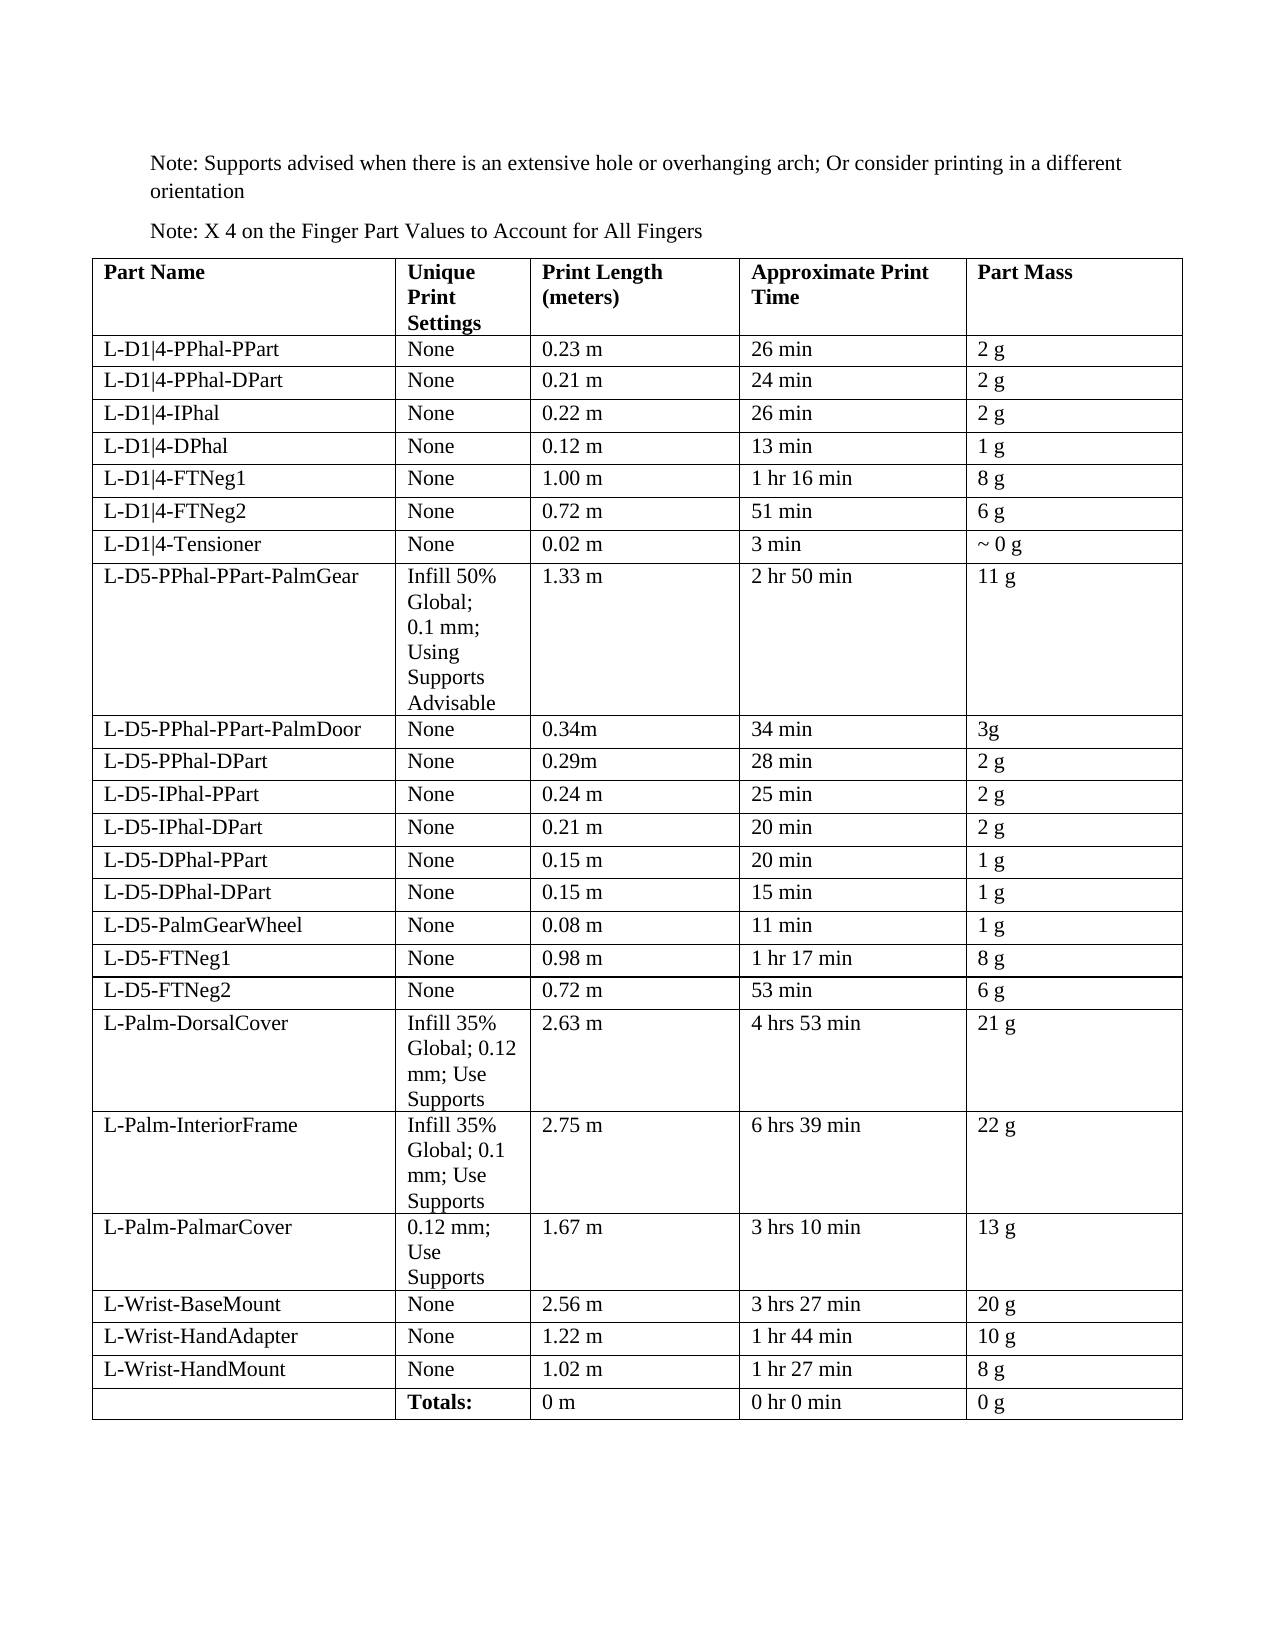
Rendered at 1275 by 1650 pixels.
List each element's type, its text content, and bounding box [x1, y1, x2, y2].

table_cell None [396, 847, 530, 878]
table_cell 13 g [967, 1214, 1182, 1289]
table_cell 28 min [740, 749, 966, 780]
table_cell None [396, 945, 530, 976]
table_cell 53 min [740, 978, 966, 1009]
table_cell 1.33 m [531, 564, 739, 715]
table_cell L-Palm-InteriorFrame [93, 1112, 395, 1213]
table_cell 4 hrs 53 min [740, 1010, 966, 1111]
table_cell 1.02 m [531, 1356, 739, 1388]
table_cell 0.12 mm; Use Supports [396, 1214, 530, 1289]
table_cell ~ 0 g [967, 531, 1182, 562]
table_cell 34 min [740, 716, 966, 747]
table_cell 0.22 m [531, 400, 739, 432]
table_cell 2 g [967, 400, 1182, 432]
table_cell L-Palm-PalmarCover [93, 1214, 395, 1289]
table_cell Infill 50% Global; 0.1 mm; Using Supports Advisable [396, 564, 530, 715]
table_cell L-D1|4-FTNeg1 [93, 465, 395, 497]
text Note: X 4 on the Finger Part Values to Account for All Fingers [150, 218, 1125, 243]
table_header Approximate Print Time [740, 259, 966, 335]
table_cell 1 g [967, 879, 1182, 911]
table_cell None [396, 336, 530, 366]
table_cell L-Wrist-HandMount [93, 1356, 395, 1388]
table_cell L-D1|4-PPhal-PPart [93, 336, 395, 366]
table_cell 0.72 m [531, 498, 739, 530]
table_cell None [396, 716, 530, 747]
table_cell 0.72 m [531, 978, 739, 1009]
table_cell None [396, 814, 530, 846]
table_cell None [396, 1291, 530, 1322]
table_cell 0.23 m [531, 336, 739, 366]
table_cell 6 g [967, 498, 1182, 530]
table_cell None [396, 978, 530, 1009]
table_cell L-D5-IPhal-DPart [93, 814, 395, 846]
table_cell 0.21 m [531, 814, 739, 846]
table_cell 0.29m [531, 749, 739, 780]
table_cell L-D1|4-IPhal [93, 400, 395, 432]
table_cell 2 g [967, 814, 1182, 846]
table_header Unique Print Settings [396, 259, 530, 335]
table_cell L-D5-PPhal-PPart-PalmGear [93, 564, 395, 715]
table_cell None [396, 367, 530, 399]
table_cell 1 hr 44 min [740, 1323, 966, 1355]
table_cell 3 min [740, 531, 966, 562]
table_cell 0.12 m [531, 433, 739, 464]
table_cell 20 min [740, 814, 966, 846]
table_cell 13 min [740, 433, 966, 464]
table_cell 0 hr 0 min [740, 1389, 966, 1419]
table_cell None [396, 1356, 530, 1388]
table_cell 21 g [967, 1010, 1182, 1111]
table_cell 2 g [967, 749, 1182, 780]
table_cell Infill 35% Global; 0.1 mm; Use Supports [396, 1112, 530, 1213]
table_cell 2 g [967, 367, 1182, 399]
table_cell L-D5-DPhal-PPart [93, 847, 395, 878]
table_cell Totals: [396, 1389, 530, 1419]
table_cell 10 g [967, 1323, 1182, 1355]
table_cell L-D5-PPhal-PPart-PalmDoor [93, 716, 395, 747]
table_cell 1 g [967, 912, 1182, 944]
table_cell 0.15 m [531, 847, 739, 878]
table_cell None [396, 749, 530, 780]
table_cell 6 hrs 39 min [740, 1112, 966, 1213]
table_cell L-D1|4-PPhal-DPart [93, 367, 395, 399]
table_cell 8 g [967, 465, 1182, 497]
table_cell 1.67 m [531, 1214, 739, 1289]
table_cell 3 hrs 27 min [740, 1291, 966, 1322]
table_cell None [396, 498, 530, 530]
table_cell 0.21 m [531, 367, 739, 399]
table_cell 8 g [967, 1356, 1182, 1388]
table_cell L-D5-PPhal-DPart [93, 749, 395, 780]
table_cell L-Wrist-HandAdapter [93, 1323, 395, 1355]
table_cell 2 g [967, 781, 1182, 813]
table_cell 0 m [531, 1389, 739, 1419]
table_cell 3g [967, 716, 1182, 747]
table_cell 26 min [740, 336, 966, 366]
table_cell 1 g [967, 433, 1182, 464]
table_cell None [396, 400, 530, 432]
table_cell 1 g [967, 847, 1182, 878]
table_cell 1 hr 16 min [740, 465, 966, 497]
table_cell 22 g [967, 1112, 1182, 1213]
table_cell 51 min [740, 498, 966, 530]
table_cell None [396, 912, 530, 944]
table_cell L-D1|4-DPhal [93, 433, 395, 464]
table_cell 1 hr 17 min [740, 945, 966, 976]
table_cell None [396, 781, 530, 813]
table_cell 2.63 m [531, 1010, 739, 1111]
table_cell 2 g [967, 336, 1182, 366]
table_cell [93, 1389, 395, 1419]
table_cell 0.98 m [531, 945, 739, 976]
table_cell L-D5-IPhal-PPart [93, 781, 395, 813]
table_cell 2.56 m [531, 1291, 739, 1322]
table_cell L-D5-DPhal-DPart [93, 879, 395, 911]
table_cell L-D5-FTNeg2 [93, 978, 395, 1009]
table_cell 8 g [967, 945, 1182, 976]
table_cell 0.08 m [531, 912, 739, 944]
table_cell 1.00 m [531, 465, 739, 497]
table_cell 1 hr 27 min [740, 1356, 966, 1388]
table_cell 0.15 m [531, 879, 739, 911]
table_cell None [396, 433, 530, 464]
table_header Part Name [93, 259, 395, 335]
table_cell None [396, 465, 530, 497]
table_cell 0 g [967, 1389, 1182, 1419]
table_cell 2 hr 50 min [740, 564, 966, 715]
table_cell L-D5-FTNeg1 [93, 945, 395, 976]
table_cell 1.22 m [531, 1323, 739, 1355]
table_cell L-D1|4-Tensioner [93, 531, 395, 562]
table_cell Infill 35% Global; 0.12 mm; Use Supports [396, 1010, 530, 1111]
table_cell None [396, 1323, 530, 1355]
table_cell 20 g [967, 1291, 1182, 1322]
table_cell L-D1|4-FTNeg2 [93, 498, 395, 530]
table_cell 25 min [740, 781, 966, 813]
table_cell 24 min [740, 367, 966, 399]
table_cell 0.02 m [531, 531, 739, 562]
table_cell 15 min [740, 879, 966, 911]
table_cell 0.24 m [531, 781, 739, 813]
table_cell 0.34m [531, 716, 739, 747]
table_cell 2.75 m [531, 1112, 739, 1213]
text Note: Supports advised when there is an extensive hole or overhanging arch; Or consider printing in a different orientation [150, 150, 1125, 203]
table_cell 11 g [967, 564, 1182, 715]
table_cell 3 hrs 10 min [740, 1214, 966, 1289]
table_cell 20 min [740, 847, 966, 878]
table_header Print Length (meters) [531, 259, 739, 335]
table_cell 11 min [740, 912, 966, 944]
table_cell 26 min [740, 400, 966, 432]
table_cell None [396, 879, 530, 911]
table_header Part Mass [967, 259, 1182, 335]
table_cell L-D5-PalmGearWheel [93, 912, 395, 944]
table_cell L-Wrist-BaseMount [93, 1291, 395, 1322]
table_cell L-Palm-DorsalCover [93, 1010, 395, 1111]
table_cell None [396, 531, 530, 562]
table_cell 6 g [967, 978, 1182, 1009]
